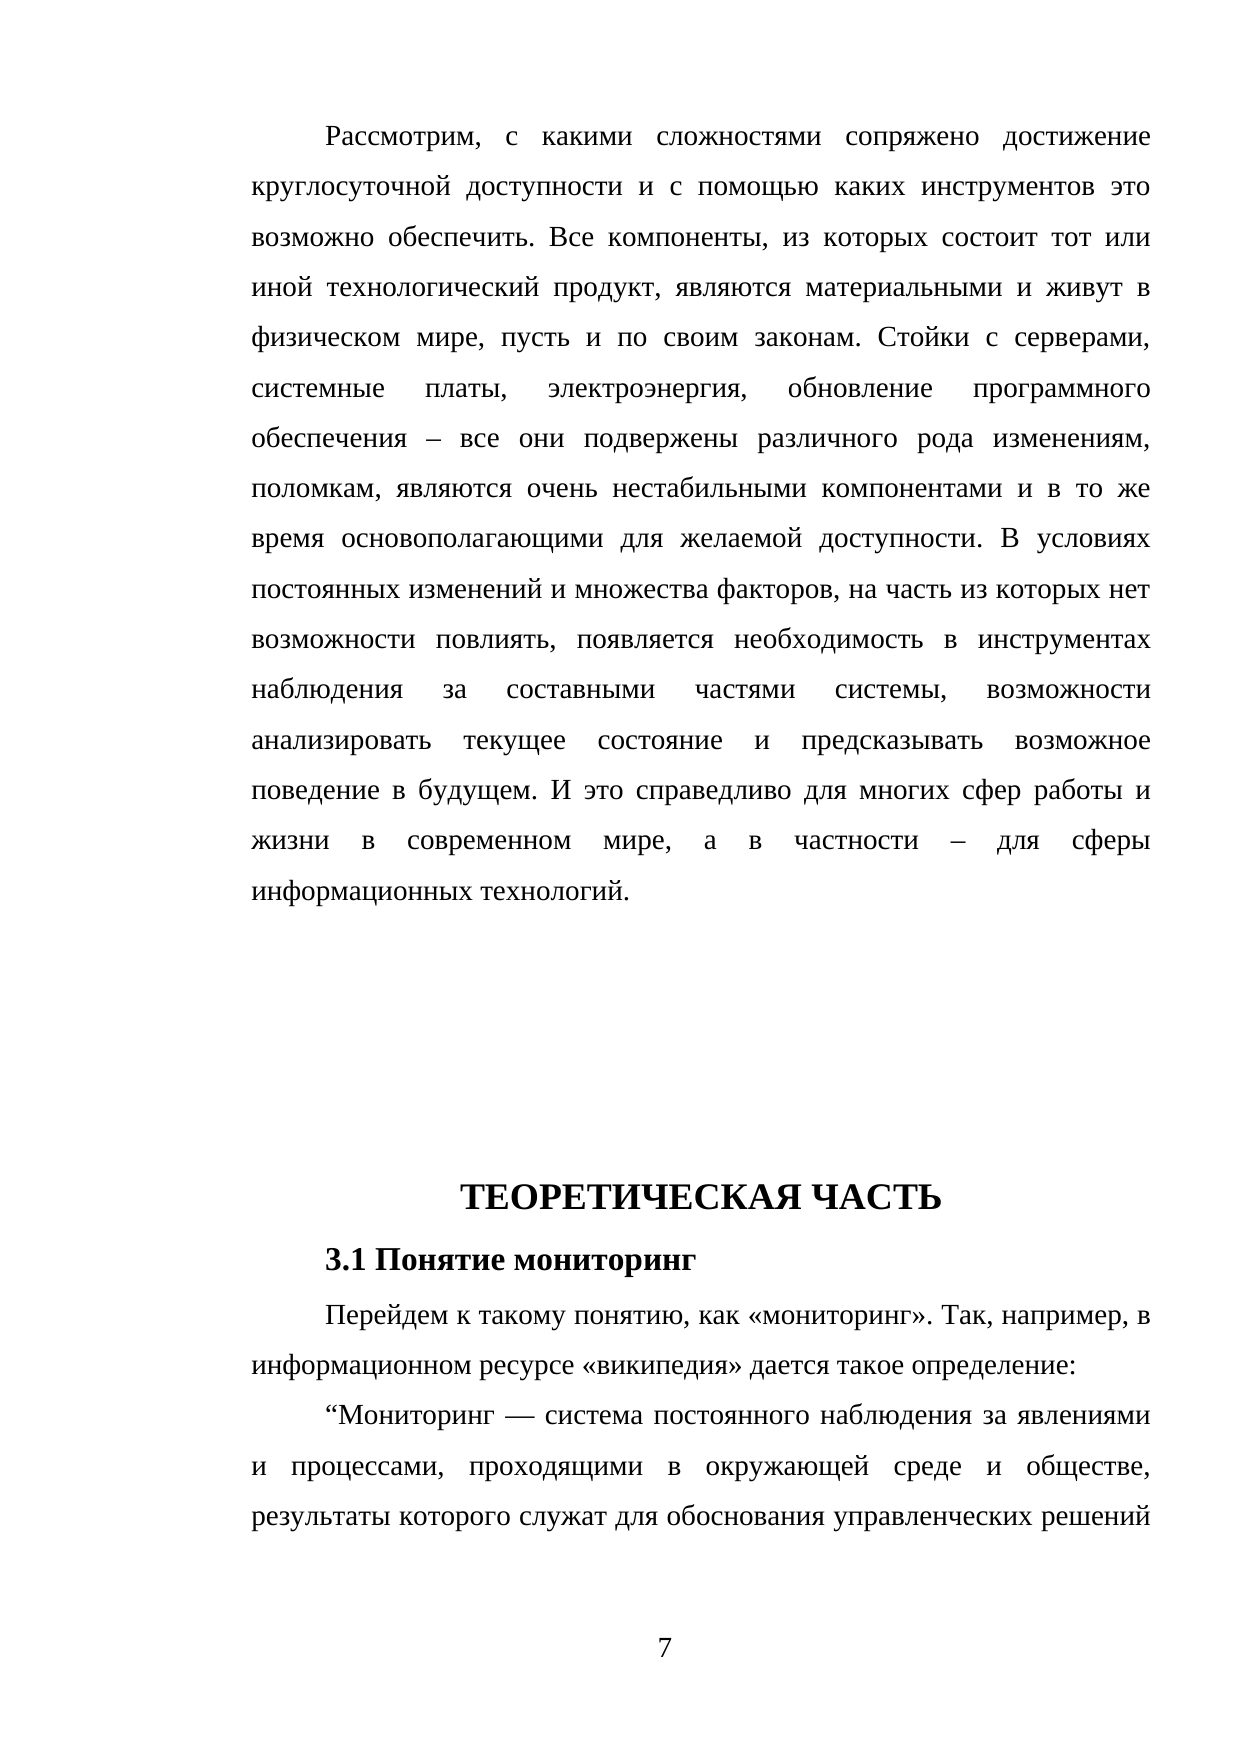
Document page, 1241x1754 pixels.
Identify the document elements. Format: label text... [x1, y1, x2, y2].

text ТЕОРЕТИЧЕСКАЯ ЧАСТЬ [251, 1175, 1152, 1218]
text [251, 1397, 1152, 1532]
text Перейдем к такому понятию, как «мониторинг». Так, например, в информационном ресурсе «википедия» дается такое определение: [251, 1297, 1152, 1381]
text Рассмотрим, с какими сложностями сопряжено достижение круглосуточной доступности и с помощью каких инструментов это возможно обеспечить. Все компоненты, из которых состоит тот или иной технологический продукт, являются материальными и живут в физическом мире, пусть и по своим законам. Стойки с серверами, системные платы, электроэнергия, обновление программного обеспечения – все они подвержены различного рода изменениям, поломкам, являются очень нестабильными компонентами и в то же время основополагающими для желаемой доступности. В условиях постоянных изменений и множества факторов, на часть из которых нет возможности повлиять, появляется необходимость в инструментах наблюдения за составными частями системы, возможности анализировать текущее состояние и предсказывать возможное поведение в будущем. И это справедливо для многих сфер работы и жизни в современном мире, а в частности – для сферы информационных технологий. [251, 118, 1152, 906]
text 3.1 Понятие мониторинг [251, 1239, 1152, 1278]
